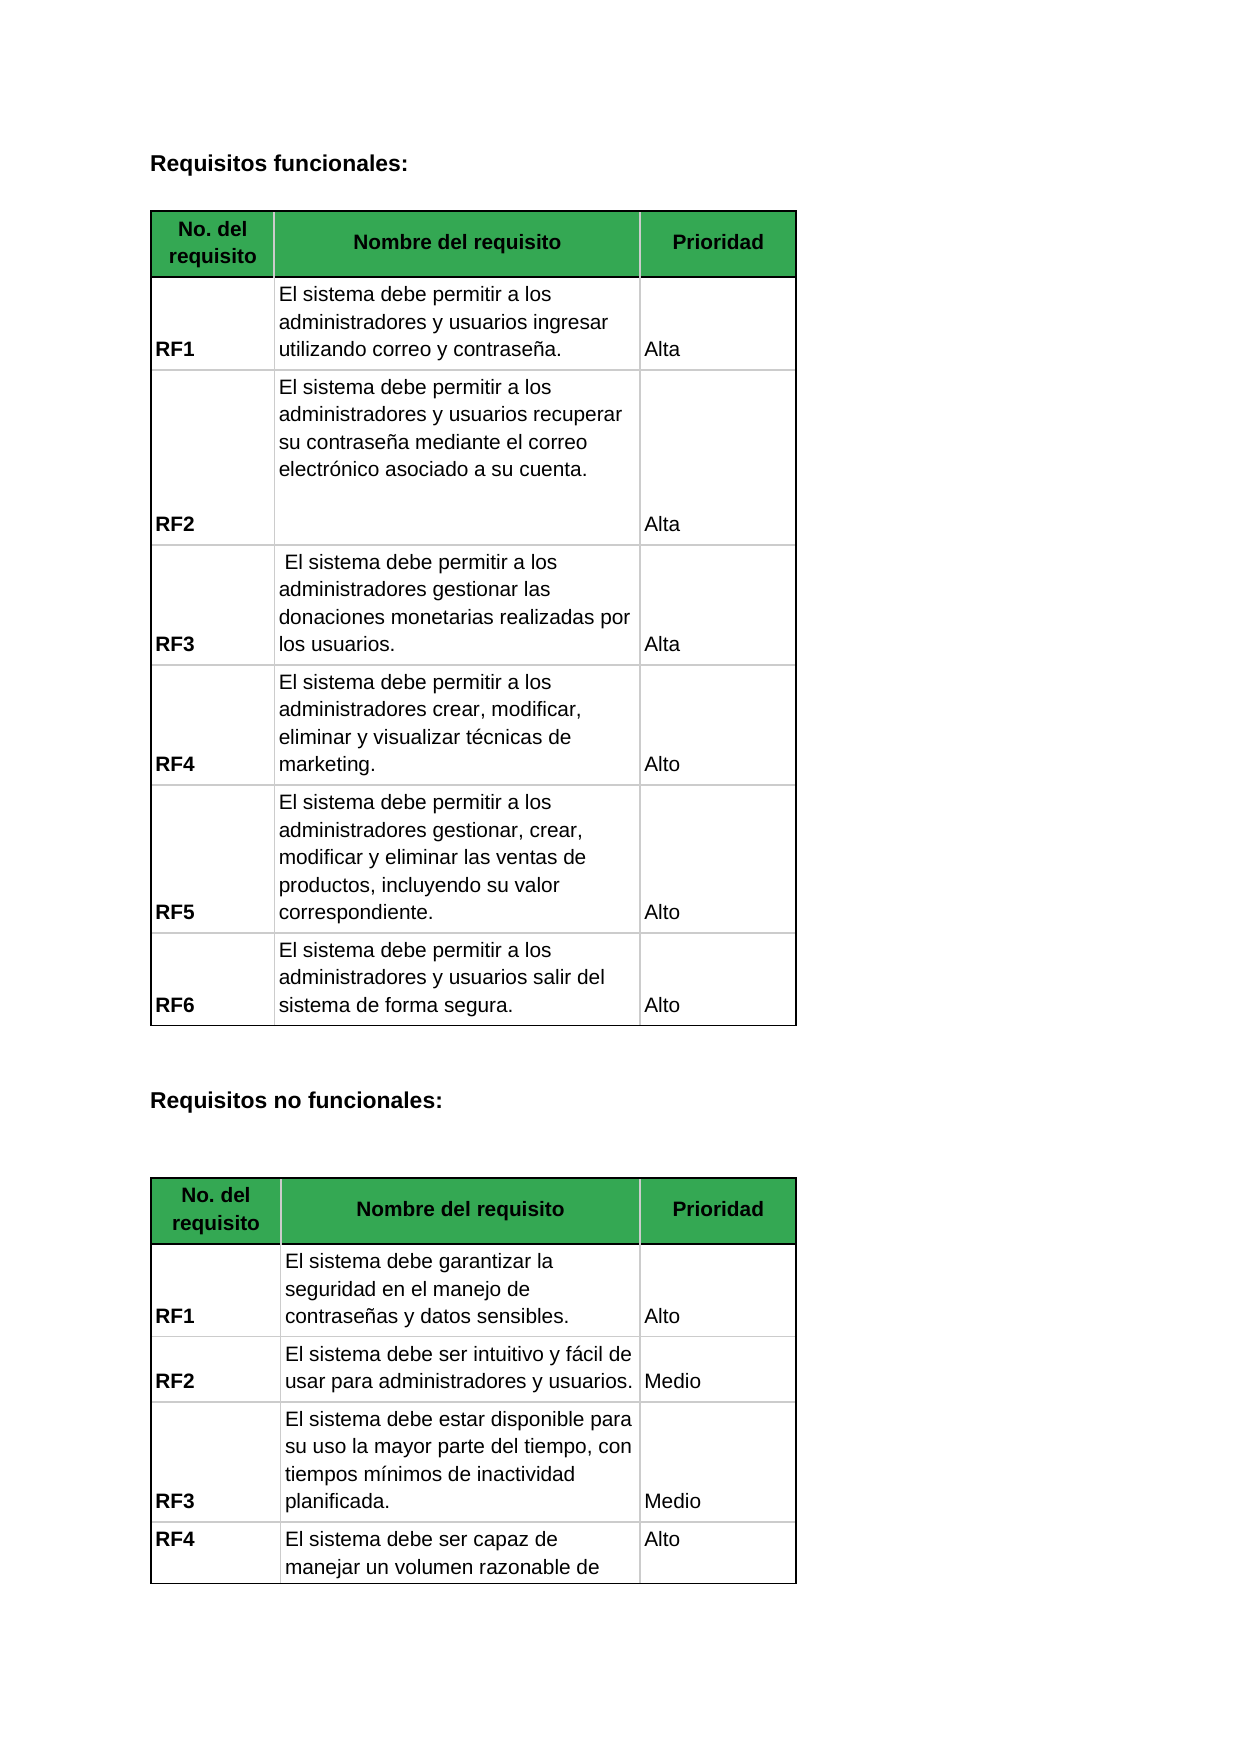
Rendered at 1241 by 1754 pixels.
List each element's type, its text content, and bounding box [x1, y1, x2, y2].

table_header Nombre del requisito [275, 212, 639, 276]
table_cell El sistema debe permitir a los administradores crear, modificar, eliminar y visualizar técnicas de marketing. [275, 666, 639, 784]
text Requisitos funcionales: [150, 150, 1090, 176]
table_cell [281, 1523, 639, 1583]
table_cell RF1 [152, 278, 274, 369]
table_cell El sistema debe estar disponible para su uso la mayor parte del tiempo, con tiempos mínimos de inactividad planificada. [281, 1403, 639, 1521]
table_cell El sistema debe permitir a los administradores y usuarios ingresar utilizando correo y contraseña. [275, 278, 639, 369]
table_cell Alta [641, 546, 795, 664]
table_cell Medio [641, 1403, 795, 1521]
table_cell Alto [641, 1523, 795, 1583]
table_cell Medio [641, 1337, 795, 1401]
table_cell RF3 [152, 546, 274, 664]
table_cell Alto [641, 786, 795, 932]
table_cell El sistema debe permitir a los administradores gestionar, crear, modificar y eliminar las ventas de productos, incluyendo su valor correspondiente. [275, 786, 639, 932]
table_cell Alta [641, 371, 795, 544]
table_cell RF3 [152, 1403, 280, 1521]
table_header Prioridad [641, 1179, 795, 1243]
table_cell El sistema debe garantizar la seguridad en el manejo de contraseñas y datos sensibles. [281, 1245, 639, 1336]
table_header Prioridad [641, 212, 795, 276]
table_cell El sistema debe permitir a los administradores y usuarios recuperar su contraseña mediante el correo electrónico asociado a su cuenta. [275, 371, 639, 544]
table_cell Alta [641, 278, 795, 369]
table_cell RF5 [152, 786, 274, 932]
table_cell RF4 [152, 666, 274, 784]
table_cell El sistema debe permitir a los administradores y usuarios salir del sistema de forma segura. [275, 934, 639, 1025]
table_cell RF1 [152, 1245, 280, 1336]
table_header No. del requisito [152, 212, 273, 276]
text Requisitos no funcionales: [150, 1087, 1090, 1113]
table_cell RF2 [152, 1337, 280, 1401]
table_header No. del requisito [152, 1179, 280, 1243]
table_cell Alto [641, 934, 795, 1025]
table_cell Alto [641, 1245, 795, 1336]
table_cell El sistema debe permitir a los administradores gestionar las donaciones monetarias realizadas por los usuarios. [275, 546, 639, 664]
table_cell RF6 [152, 934, 274, 1025]
table_cell El sistema debe ser intuitivo y fácil de usar para administradores y usuarios. [281, 1337, 639, 1401]
table_header Nombre del requisito [282, 1179, 639, 1243]
table_cell RF4 [152, 1523, 280, 1583]
table_cell RF2 [152, 371, 274, 544]
table_cell Alto [641, 666, 795, 784]
